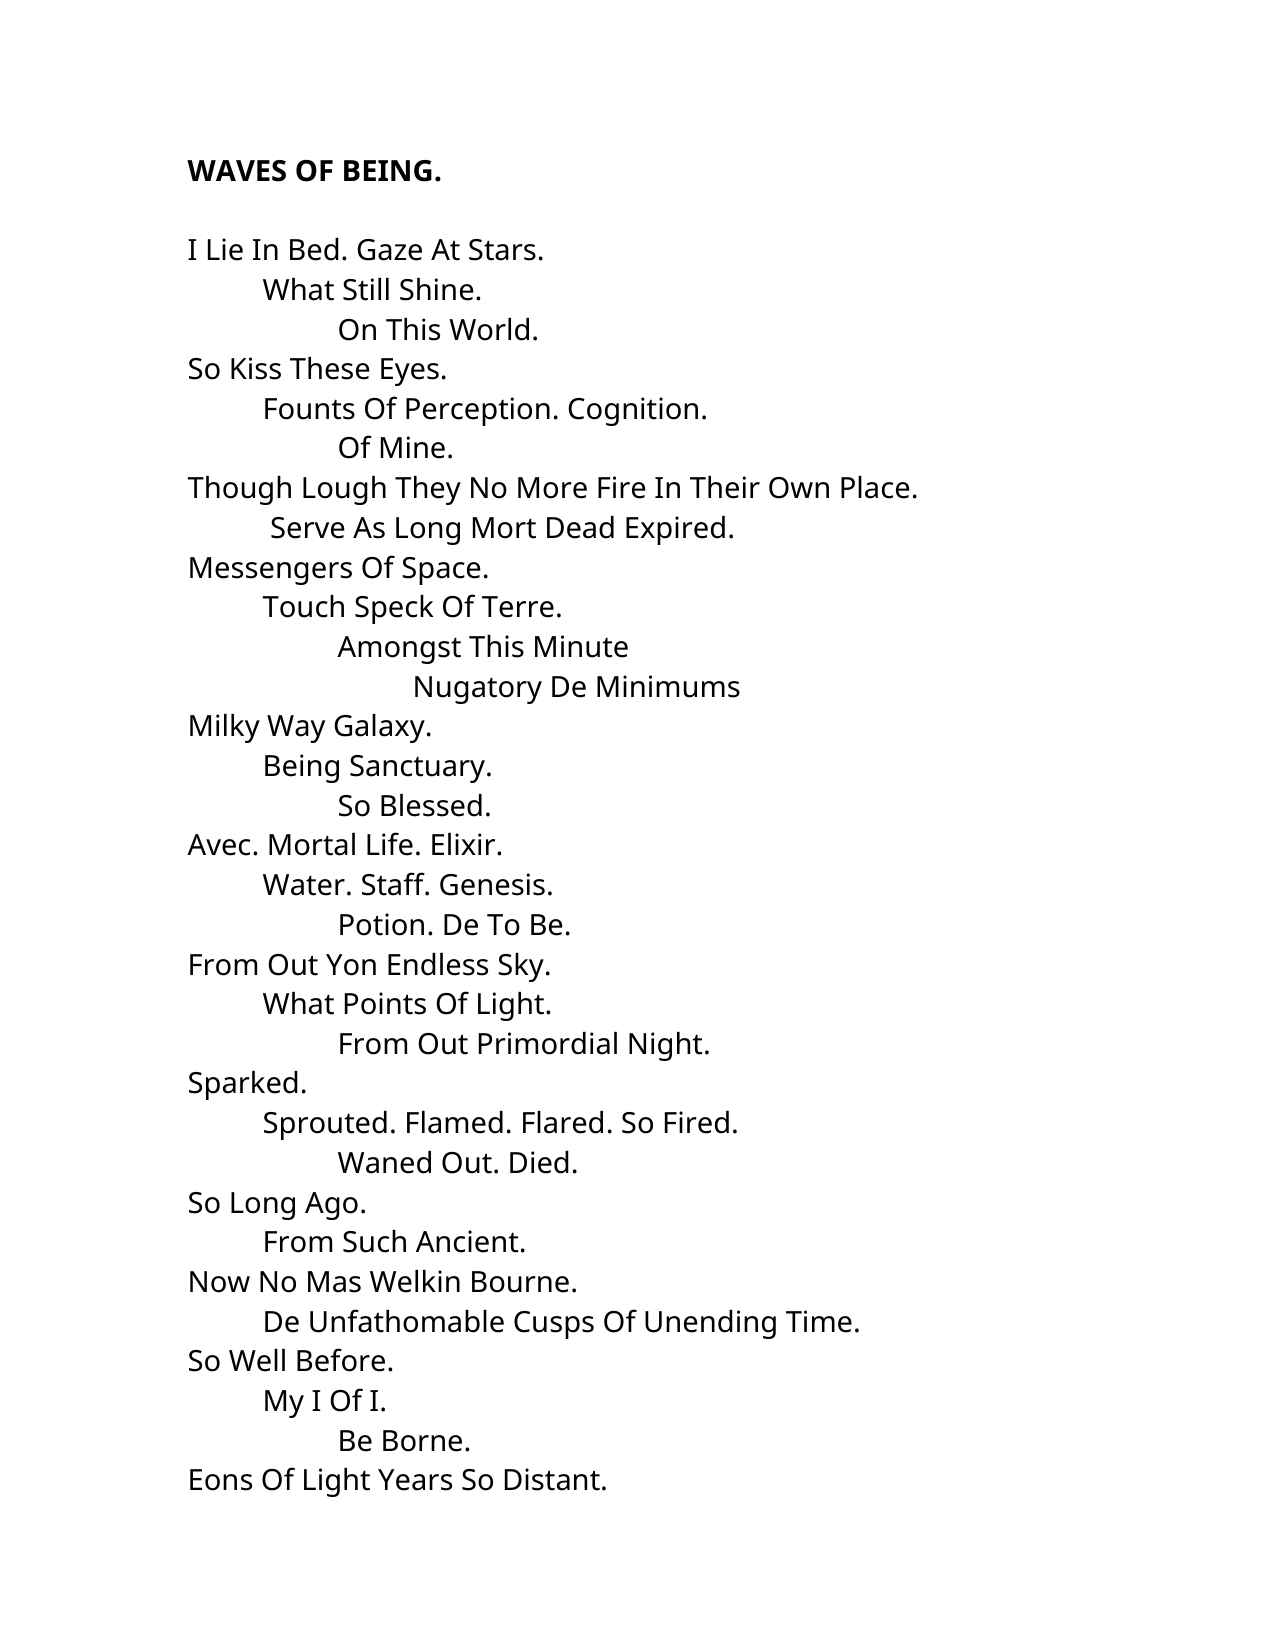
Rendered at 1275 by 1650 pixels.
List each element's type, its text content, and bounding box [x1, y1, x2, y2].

text Though Lough They No More Fire In Their Own Place. [187, 467, 1087, 507]
text Amongst This Minute [262, 626, 1087, 666]
text So Blessed. [262, 785, 1087, 825]
text Milky Way Galaxy. [187, 706, 1087, 745]
text Now No Mas Welkin Bourne. [187, 1261, 1087, 1301]
text Water. Staff. Genesis. [187, 864, 1087, 904]
text Waned Out. Died. [262, 1142, 1087, 1182]
text So Well Before. [187, 1341, 1087, 1380]
text WAVES OF BEING. [187, 150, 1087, 190]
text What Points Of Light. [187, 983, 1087, 1023]
text De Unfathomable Cusps Of Unending Time. [187, 1301, 1087, 1341]
text Touch Speck Of Terre. [187, 587, 1087, 626]
text What Still Shine. [187, 269, 1087, 309]
text My I Of I. [187, 1380, 1087, 1420]
text Be Borne. [262, 1420, 1087, 1460]
text On This World. [262, 309, 1087, 348]
text From Out Yon Endless Sky. [187, 944, 1087, 983]
text Avec. Mortal Life. Elixir. [187, 825, 1087, 864]
text From Out Primordial Night. [262, 1023, 1087, 1063]
text Nugatory De Minimums [337, 666, 1087, 706]
text Founts Of Perception. Cognition. [187, 388, 1087, 428]
text Eons Of Light Years So Distant. [187, 1460, 1087, 1499]
text So Kiss These Eyes. [187, 348, 1087, 388]
text Sparked. [187, 1063, 1087, 1102]
text Sprouted. Flamed. Flared. So Fired. [187, 1102, 1087, 1142]
text From Such Ancient. [187, 1222, 1087, 1261]
text I Lie In Bed. Gaze At Stars. [187, 229, 1087, 269]
text Messengers Of Space. [187, 547, 1087, 587]
text So Long Ago. [187, 1182, 1087, 1222]
text Of Mine. [262, 428, 1087, 467]
text Serve As Long Mort Dead Expired. [187, 507, 1087, 547]
text Being Sanctuary. [187, 745, 1087, 785]
text Potion. De To Be. [262, 904, 1087, 944]
